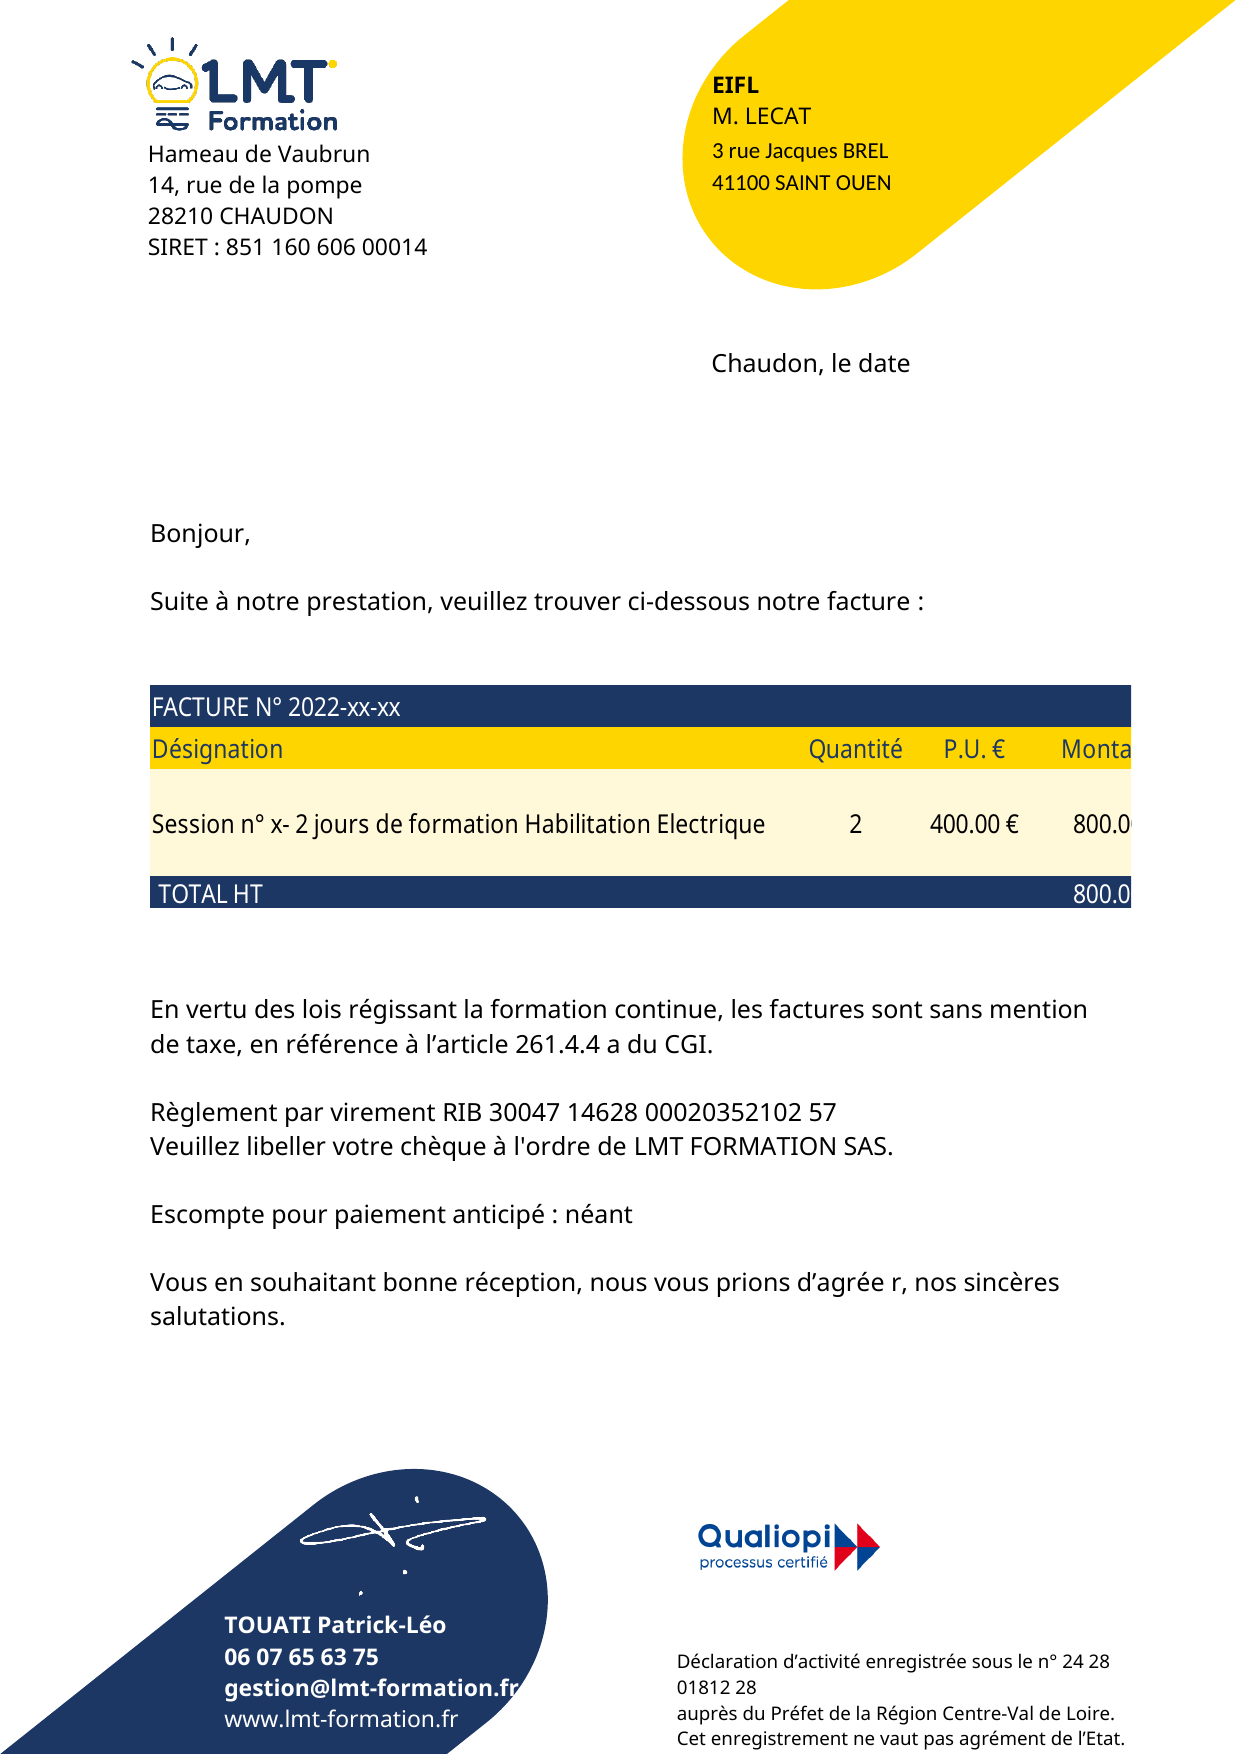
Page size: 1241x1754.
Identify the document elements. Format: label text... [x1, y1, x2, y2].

text Règlement par virement RIB 30047 14628 00020352102 57 [150, 1094, 1090, 1128]
text Suite à notre prestation, veuillez trouver ci-dessous notre facture : [150, 584, 1090, 618]
text En vertu des lois régissant la formation continue, les factures sont sans mention de taxe, en référence à l’article 261.4.4 a du CGI. [150, 992, 1090, 1060]
picture [282, 1488, 518, 1601]
picture [121, 32, 347, 136]
text Chaudon, le date [682, 345, 1090, 379]
text Vous en souhaitant bonne réception, nous vous prions d’agrée r, nos sincères salutations. [150, 1265, 1090, 1333]
text Escompte pour paiement anticipé : néant [150, 1197, 1090, 1231]
text Veuillez libeller votre chèque à l'ordre de LMT FORMATION SAS. [150, 1128, 1090, 1162]
picture [686, 1514, 890, 1580]
text Bonjour, [150, 516, 1090, 550]
